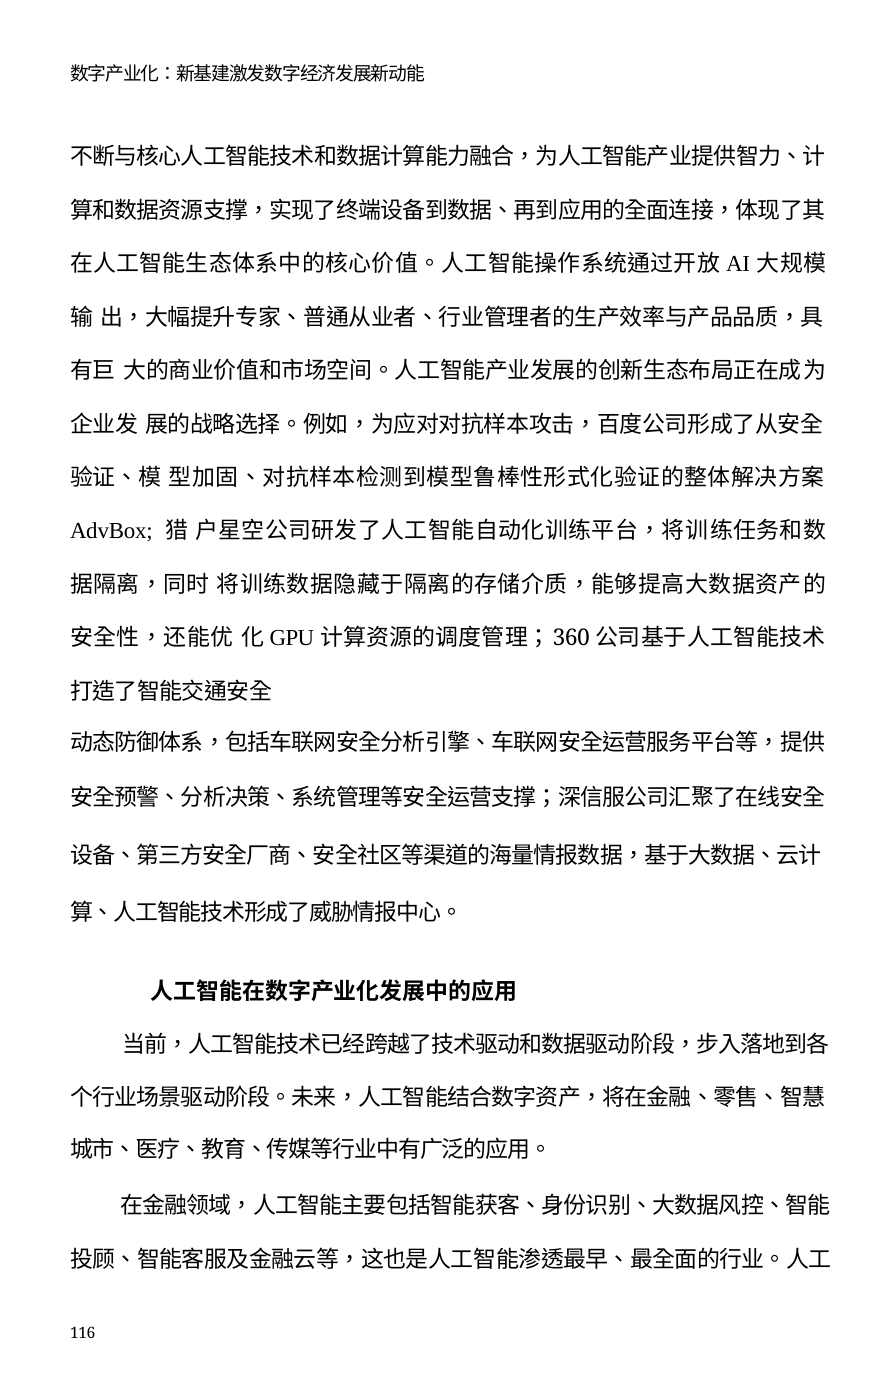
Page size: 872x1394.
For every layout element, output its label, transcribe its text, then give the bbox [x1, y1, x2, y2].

text 数字产业化：新基建激发数字经济发展新动能 [70, 62, 831, 85]
text 不断与核心人工智能技术和数据计算能力融合，为人工智能产业提供智力、计 算和数据资源支撑，实现了终端设备到数据、再到应用的全面连接，体现了其 在人工智能生态体系中的核心价值。人工智能操作系统通过开放AI 大规模输 出，大幅提升专家、普通从业者、行业管理者的生产效率与产品品质，具有巨 大的商业价值和市场空间。人工智能产业发展的创新生态布局正在成为企业发 展的战略选择。例如，为应对对抗样本攻击，百度公司形成了从安全验证、模 型加固、对抗样本检测到模型鲁棒性形式化验证的整体解决方案AdvBox; 猎 户星空公司研发了人工智能自动化训练平台，将训练任务和数据隔离，同时 将训练数据隐藏于隔离的存储介质，能够提高大数据资产的安全性，还能优 化GPU 计算资源的调度管理；360公司基于人工智能技术打造了智能交通安全 [70, 140, 826, 706]
text 安全预警、分析决策、系统管理等安全运营支撑；深信服公司汇聚了在线安全 设备、第三方安全厂商、安全社区等渠道的海量情报数据，基于大数据、云计 [70, 781, 826, 870]
text 算、人工智能技术形成了威胁情报中心。 [70, 897, 831, 926]
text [70, 1189, 831, 1274]
text 当前，人工智能技术已经跨越了技术驱动和数据驱动阶段，步入落地到各 个行业场景驱动阶段。未来，人工智能结合数字资产，将在金融、零售、智慧 [70, 1028, 829, 1113]
text 人工智能在数字产业化发展中的应用 [150, 976, 831, 1005]
text 动态防御体系，包括车联网安全分析引擎、车联网安全运营服务平台等，提供 [70, 728, 831, 757]
text 城市、医疗、教育、传媒等行业中有广泛的应用。 [70, 1135, 831, 1163]
